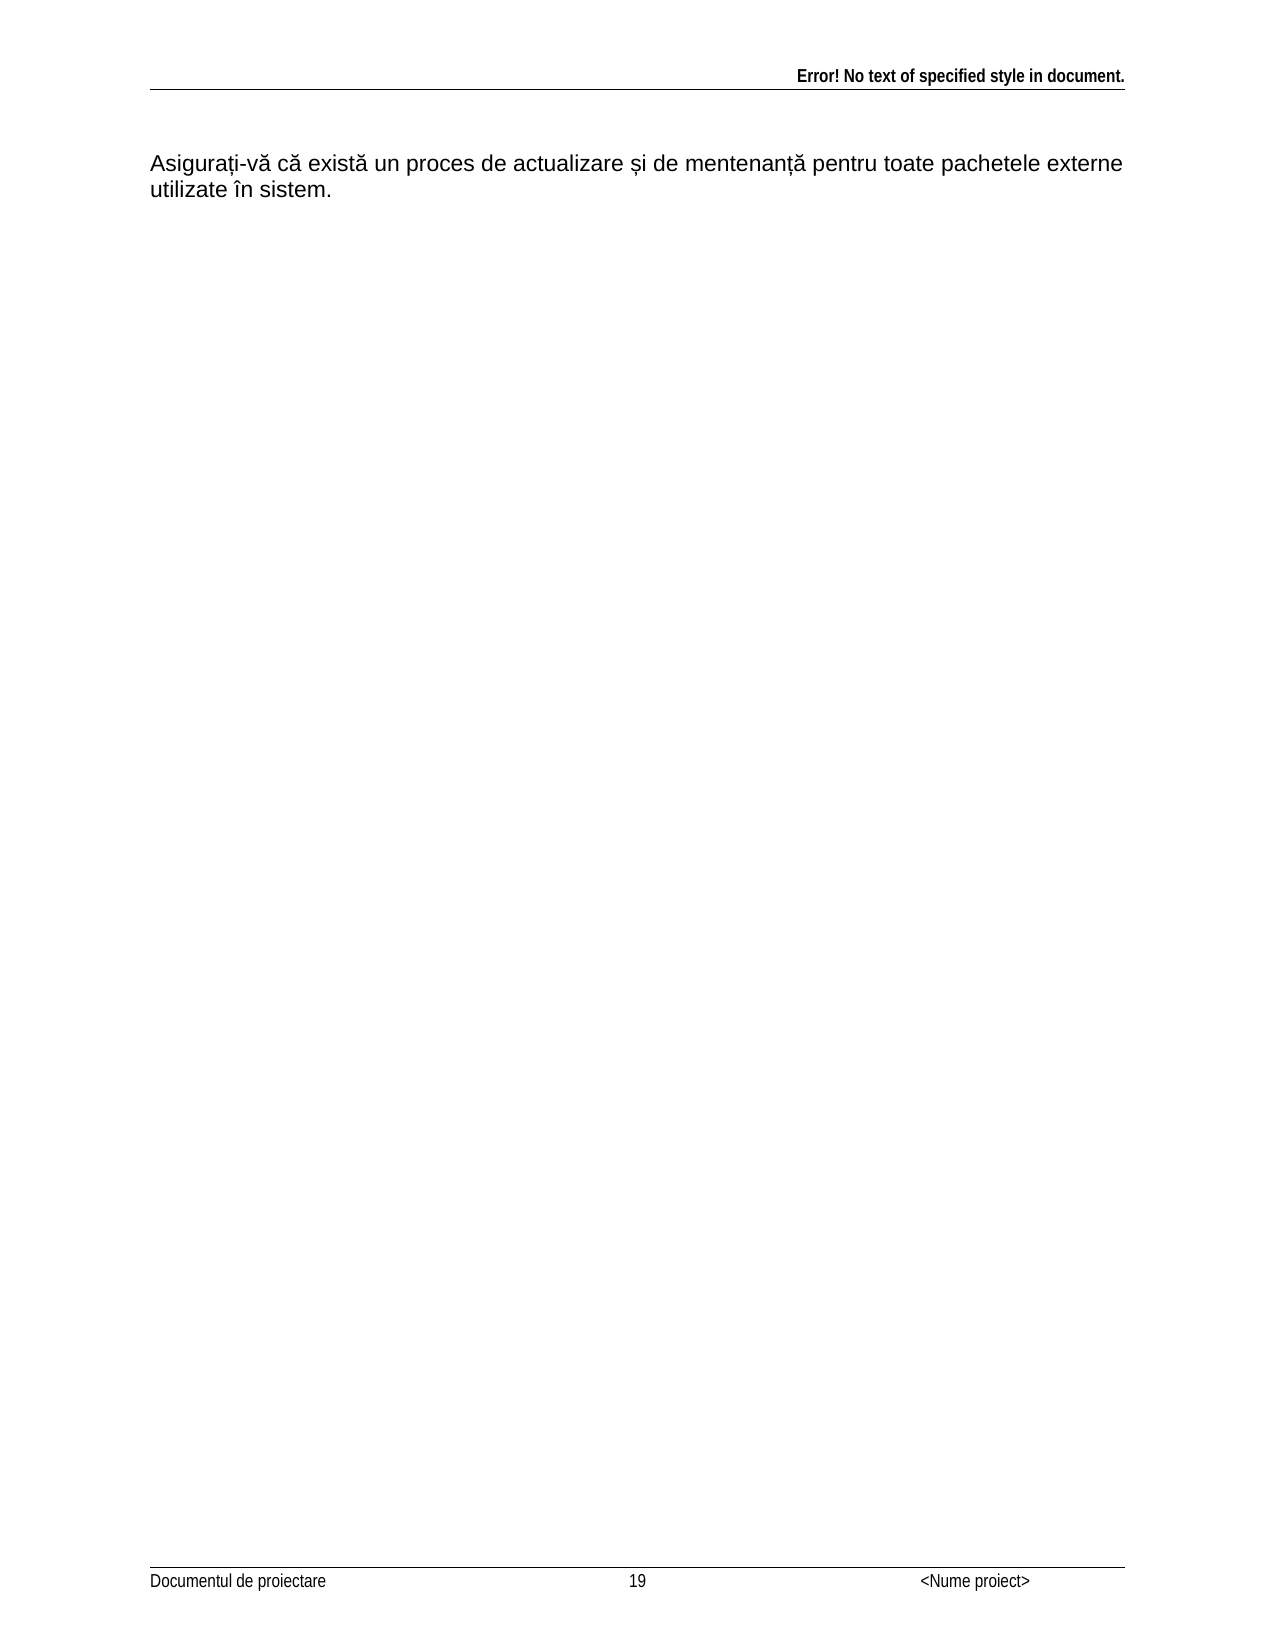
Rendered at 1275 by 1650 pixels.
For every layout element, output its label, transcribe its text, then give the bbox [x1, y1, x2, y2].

text Asigurați-vă că există un proces de actualizare și de mentenanță pentru toate pachetele externe utilizate în sistem. [150, 150, 1125, 203]
